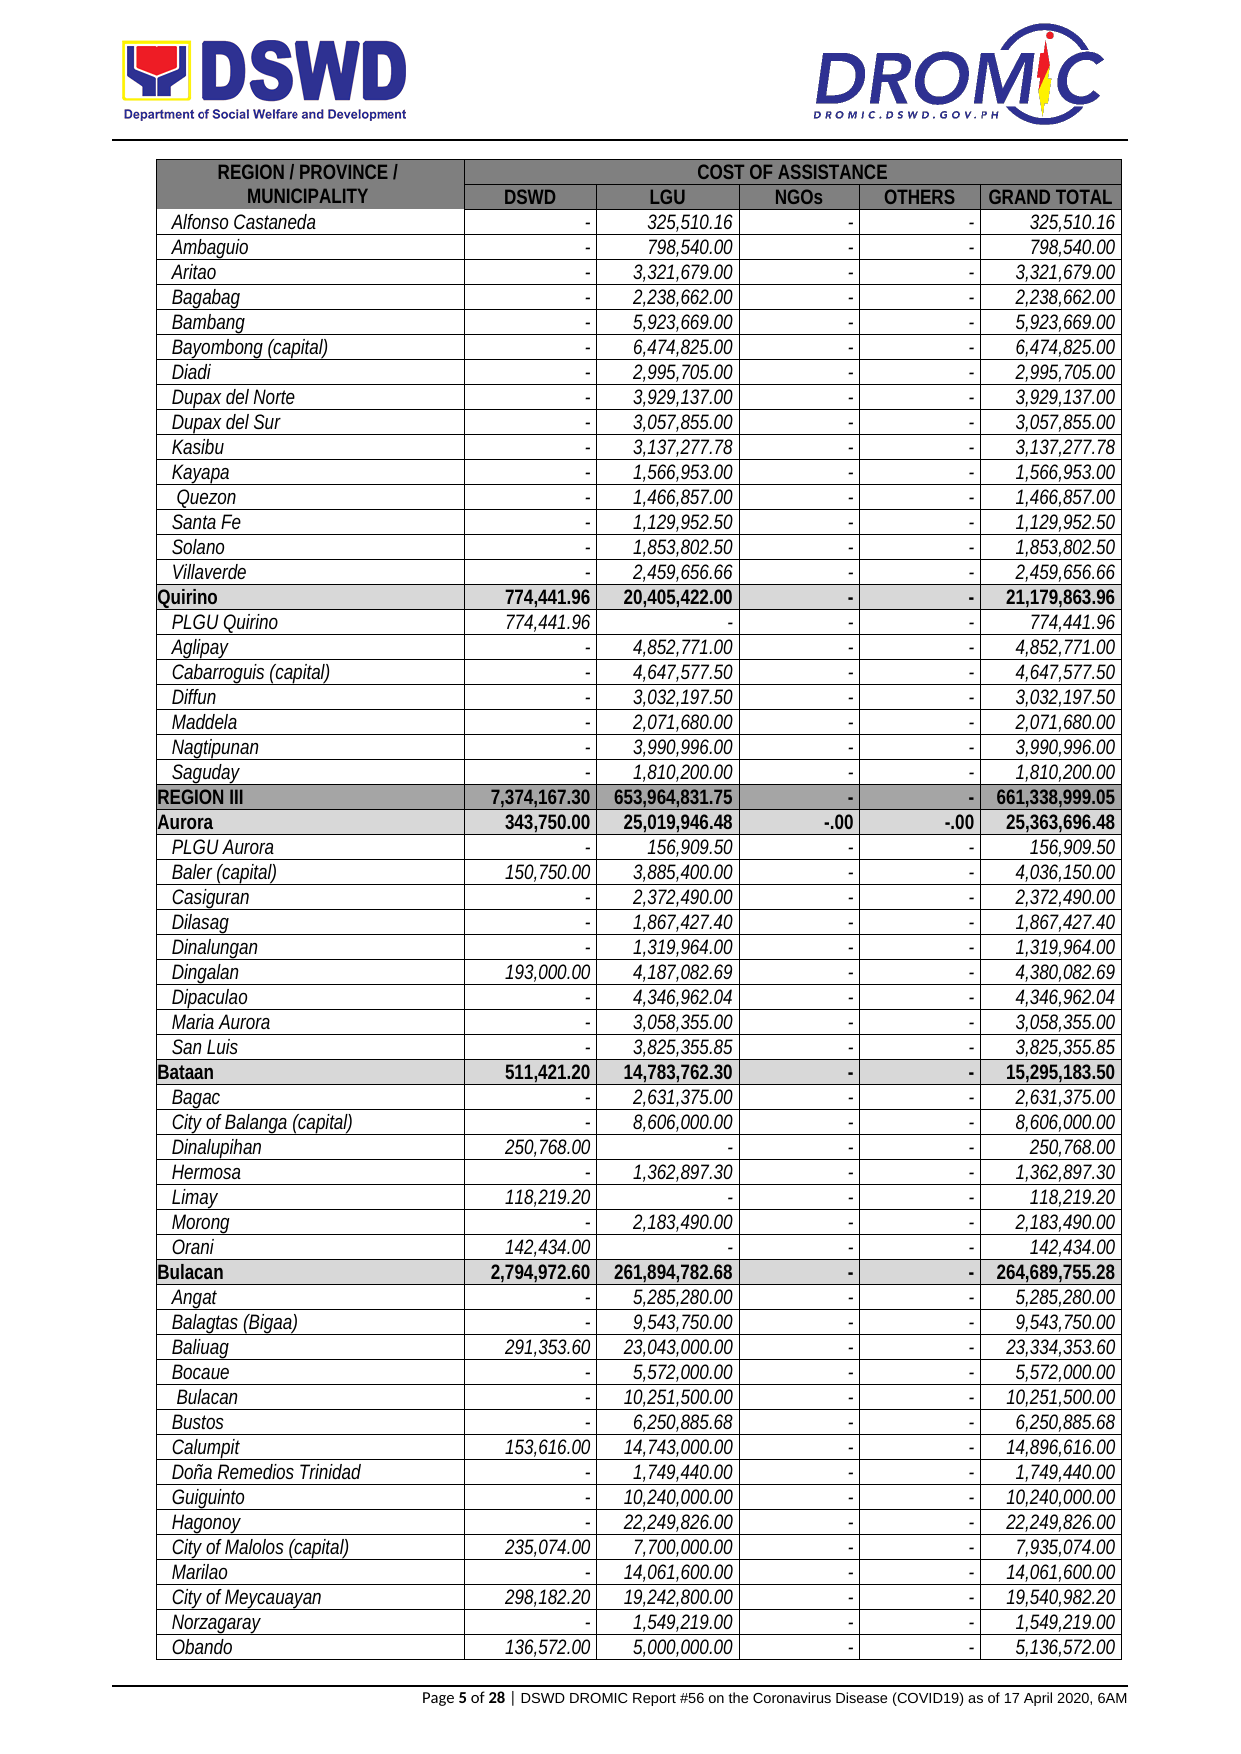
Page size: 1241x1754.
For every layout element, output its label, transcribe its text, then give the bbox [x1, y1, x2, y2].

table_cell - [740, 760, 859, 784]
table_cell - [465, 910, 596, 934]
table_cell - [465, 1035, 596, 1059]
table_cell - [860, 1485, 980, 1509]
table_cell - [860, 485, 980, 509]
table_cell Calumpit [171, 1435, 464, 1459]
table_cell - [740, 1060, 859, 1084]
table_cell 4,036,150.00 [981, 860, 1121, 884]
table_cell - [860, 535, 980, 559]
table_cell - [860, 985, 980, 1009]
table_cell 1,853,802.50 [981, 535, 1121, 559]
table_cell 9,543,750.00 [981, 1310, 1121, 1334]
table_cell [157, 1610, 171, 1634]
table_cell 5,572,000.00 [981, 1360, 1121, 1384]
table_cell Dipaculao [171, 985, 464, 1009]
table_cell 264,689,755.28 [981, 1260, 1121, 1284]
table_cell -.00 [860, 810, 980, 834]
table_cell 4,647,577.50 [981, 660, 1121, 684]
table_cell 261,894,782.68 [597, 1260, 739, 1284]
table_cell - [740, 935, 859, 959]
table_cell DSWD [465, 185, 596, 209]
table_cell [157, 435, 171, 459]
table_cell Diadi [171, 360, 464, 384]
table_cell - [860, 235, 980, 259]
table_cell - [465, 1010, 596, 1034]
table_cell - [860, 1235, 980, 1259]
table_cell 156,909.50 [597, 835, 739, 859]
table_cell 23,043,000.00 [597, 1335, 739, 1359]
table_cell - [465, 335, 596, 359]
table_cell - [465, 1485, 596, 1509]
table_cell [157, 410, 171, 434]
table_cell - [740, 710, 859, 734]
table_cell 1,466,857.00 [597, 485, 739, 509]
table_cell GRAND TOTAL [981, 185, 1121, 209]
table_cell - [860, 1535, 980, 1559]
table_cell [157, 710, 171, 734]
table_cell Casiguran [171, 885, 464, 909]
table_cell [157, 685, 171, 709]
table_cell - [860, 1285, 980, 1309]
table_cell 1,549,219.00 [597, 1610, 739, 1634]
table_cell Maria Aurora [171, 1010, 464, 1034]
table_cell - [860, 1035, 980, 1059]
table_cell 118,219.20 [465, 1185, 596, 1209]
table_cell 1,362,897.30 [597, 1160, 739, 1184]
table_cell - [860, 1510, 980, 1534]
table_cell 7,935,074.00 [981, 1535, 1121, 1559]
table_cell Bulacan [171, 1385, 464, 1409]
table_cell - [860, 510, 980, 534]
table_cell [157, 935, 171, 959]
table_cell [157, 360, 171, 384]
table_cell - [860, 635, 980, 659]
table_cell - [465, 710, 596, 734]
table_cell [157, 1160, 171, 1184]
table_cell 3,058,355.00 [597, 1010, 739, 1034]
table_cell Kasibu [171, 435, 464, 459]
table_cell 250,768.00 [465, 1135, 596, 1159]
table_cell 1,319,964.00 [981, 935, 1121, 959]
table_cell City of Meycauayan [171, 1585, 464, 1609]
table_cell - [860, 385, 980, 409]
table_cell - [860, 1635, 980, 1659]
table_cell 23,334,353.60 [981, 1335, 1121, 1359]
table_cell 21,179,863.96 [981, 585, 1121, 609]
table_cell 798,540.00 [597, 235, 739, 259]
table_cell - [740, 1210, 859, 1234]
table_cell Limay [171, 1185, 464, 1209]
table_cell [157, 1385, 171, 1409]
table_cell Solano [171, 535, 464, 559]
table_cell Dilasag [171, 910, 464, 934]
table_cell - [860, 1060, 980, 1084]
table_cell - [740, 1285, 859, 1309]
table_cell 511,421.20 [465, 1060, 596, 1084]
table_cell PLGU Aurora [171, 835, 464, 859]
table_cell - [740, 610, 859, 634]
table_cell - [740, 460, 859, 484]
table_cell Nagtipunan [171, 735, 464, 759]
table_cell Bustos [171, 1410, 464, 1434]
table_cell - [740, 485, 859, 509]
table_cell Balagtas (Bigaa) [171, 1310, 464, 1334]
table_cell Diffun [171, 685, 464, 709]
table_cell 3,990,996.00 [597, 735, 739, 759]
table_cell - [740, 985, 859, 1009]
table_cell - [740, 885, 859, 909]
table_cell - [860, 1460, 980, 1484]
table_cell - [465, 285, 596, 309]
table_cell - [465, 1110, 596, 1134]
table_cell - [860, 1010, 980, 1034]
table_cell 3,057,855.00 [597, 410, 739, 434]
table_cell Aritao [171, 260, 464, 284]
table_cell - [860, 860, 980, 884]
table_cell 3,321,679.00 [981, 260, 1121, 284]
table_cell - [740, 1485, 859, 1509]
table_cell 774,441.96 [981, 610, 1121, 634]
table_cell Norzagaray [171, 1610, 464, 1634]
table_cell [157, 885, 171, 909]
table_cell - [740, 560, 859, 584]
table_cell 3,929,137.00 [981, 385, 1121, 409]
table_cell 2,794,972.60 [465, 1260, 596, 1284]
table_cell 2,459,656.66 [981, 560, 1121, 584]
table_cell Dupax del Norte [171, 385, 464, 409]
table_cell 1,749,440.00 [981, 1460, 1121, 1484]
table_cell 1,566,953.00 [597, 460, 739, 484]
table_cell - [860, 735, 980, 759]
table_cell 3,825,355.85 [597, 1035, 739, 1059]
table_cell - [740, 735, 859, 759]
table_cell PLGU Quirino [171, 610, 464, 634]
table_cell 156,909.50 [981, 835, 1121, 859]
table_cell 1,549,219.00 [981, 1610, 1121, 1634]
table_cell 6,474,825.00 [597, 335, 739, 359]
table_cell - [465, 685, 596, 709]
table_cell Bulacan [157, 1260, 464, 1284]
table_cell 2,238,662.00 [981, 285, 1121, 309]
table_cell OTHERS [860, 185, 980, 209]
table_cell - [465, 310, 596, 334]
table_cell [157, 1035, 171, 1059]
table_cell 661,338,999.05 [981, 785, 1121, 809]
table_cell - [740, 1110, 859, 1134]
table_cell [157, 1485, 171, 1509]
table_cell - [465, 560, 596, 584]
table_cell 2,631,375.00 [981, 1085, 1121, 1109]
table_cell 4,852,771.00 [597, 635, 739, 659]
table_cell - [740, 1535, 859, 1559]
table_cell Kayapa [171, 460, 464, 484]
table_cell - [860, 1210, 980, 1234]
table_cell - [860, 310, 980, 334]
table_cell Baler (capital) [171, 860, 464, 884]
table_cell - [465, 235, 596, 259]
table_cell - [860, 1110, 980, 1134]
table_cell Bataan [157, 1060, 464, 1084]
table_cell 10,240,000.00 [597, 1485, 739, 1509]
table_cell 15,295,183.50 [981, 1060, 1121, 1084]
table_cell [157, 1510, 171, 1534]
table_cell - [860, 910, 980, 934]
table_cell - [465, 735, 596, 759]
table_cell - [465, 635, 596, 659]
picture [112, 37, 417, 125]
table_cell [157, 835, 171, 859]
table_cell [157, 285, 171, 309]
table_cell Dinalungan [171, 935, 464, 959]
table_cell Dupax del Sur [171, 410, 464, 434]
table_cell 10,240,000.00 [981, 1485, 1121, 1509]
table_cell - [860, 1435, 980, 1459]
table_cell Obando [171, 1635, 464, 1659]
table_cell 3,990,996.00 [981, 735, 1121, 759]
table_cell [157, 1535, 171, 1559]
table_cell Alfonso Castaneda [171, 209, 464, 234]
table_cell - [740, 1260, 859, 1284]
table_cell [157, 1460, 171, 1484]
table_cell Ambaguio [171, 235, 464, 259]
table_cell - [740, 1410, 859, 1434]
table_cell - [740, 1360, 859, 1384]
table_cell 9,543,750.00 [597, 1310, 739, 1334]
table_cell 1,749,440.00 [597, 1460, 739, 1484]
table_cell - [860, 1360, 980, 1384]
table_cell [157, 1135, 171, 1159]
table_cell - [465, 1460, 596, 1484]
table_cell - [465, 435, 596, 459]
table_cell [157, 1310, 171, 1334]
table_header COST OF ASSISTANCE [465, 160, 1121, 184]
table_cell San Luis [171, 1035, 464, 1059]
table_cell - [740, 660, 859, 684]
table_cell 2,631,375.00 [597, 1085, 739, 1109]
table_cell Baliuag [171, 1335, 464, 1359]
table_cell - [740, 1460, 859, 1484]
table_cell - [740, 1635, 859, 1659]
table_cell 25,019,946.48 [597, 810, 739, 834]
table_cell - [465, 885, 596, 909]
table_cell 1,129,952.50 [597, 510, 739, 534]
table_cell 2,459,656.66 [597, 560, 739, 584]
table_cell [157, 485, 171, 509]
table_cell - [860, 710, 980, 734]
table_cell - [740, 1235, 859, 1259]
table_cell - [465, 485, 596, 509]
table_cell - [740, 510, 859, 534]
table_cell Bambang [171, 310, 464, 334]
table_cell [157, 535, 171, 559]
table_cell 2,238,662.00 [597, 285, 739, 309]
table_cell 4,346,962.04 [981, 985, 1121, 1009]
table_cell - [860, 685, 980, 709]
table_cell Cabarroguis (capital) [171, 660, 464, 684]
table_cell - [860, 1410, 980, 1434]
table_cell 5,572,000.00 [597, 1360, 739, 1384]
table_cell - [740, 310, 859, 334]
table_cell - [740, 685, 859, 709]
table_cell - [860, 1310, 980, 1334]
table_cell Bagabag [171, 285, 464, 309]
table_cell - [597, 1135, 739, 1159]
table_cell - [860, 660, 980, 684]
table_cell - [860, 785, 980, 809]
table_cell 2,071,680.00 [597, 710, 739, 734]
table_cell 8,606,000.00 [597, 1110, 739, 1134]
table_cell 4,346,962.04 [597, 985, 739, 1009]
table_header REGION / PROVINCE / MUNICIPALITY [157, 160, 464, 209]
table_cell - [597, 1235, 739, 1259]
table_cell City of Balanga (capital) [171, 1110, 464, 1134]
table_cell - [860, 960, 980, 984]
table_cell [157, 860, 171, 884]
table_cell 22,249,826.00 [597, 1510, 739, 1534]
table_cell Guiguinto [171, 1485, 464, 1509]
table_cell 250,768.00 [981, 1135, 1121, 1159]
table_cell - [465, 460, 596, 484]
table_cell - [740, 1035, 859, 1059]
table_cell 1,319,964.00 [597, 935, 739, 959]
table_cell [157, 760, 171, 784]
table_cell 20,405,422.00 [597, 585, 739, 609]
table_cell [157, 1085, 171, 1109]
table_cell [157, 1410, 171, 1434]
table_cell Quezon [171, 485, 464, 509]
table_cell 8,606,000.00 [981, 1110, 1121, 1134]
table_cell [157, 1560, 171, 1584]
table_cell 6,250,885.68 [981, 1410, 1121, 1434]
table_cell Bagac [171, 1085, 464, 1109]
table_cell 118,219.20 [981, 1185, 1121, 1209]
table_cell 10,251,500.00 [597, 1385, 739, 1409]
table_cell Hagonoy [171, 1510, 464, 1534]
table_cell - [860, 835, 980, 859]
table_cell - [860, 1185, 980, 1209]
table_cell 153,616.00 [465, 1435, 596, 1459]
table_cell - [597, 1185, 739, 1209]
table_cell 7,374,167.30 [465, 785, 596, 809]
table_cell [157, 1210, 171, 1234]
table_cell 2,372,490.00 [597, 885, 739, 909]
table_cell - [860, 1585, 980, 1609]
table_cell - [740, 535, 859, 559]
table_cell 14,061,600.00 [981, 1560, 1121, 1584]
table_cell 798,540.00 [981, 235, 1121, 259]
table_cell Santa Fe [171, 510, 464, 534]
table_cell 5,136,572.00 [981, 1635, 1121, 1659]
table_cell City of Malolos (capital) [171, 1535, 464, 1559]
table_cell [157, 610, 171, 634]
table_cell 5,285,280.00 [597, 1285, 739, 1309]
table_cell [157, 260, 171, 284]
table_cell Doña Remedios Trinidad [171, 1460, 464, 1484]
table_cell - [597, 610, 739, 634]
table_cell - [740, 335, 859, 359]
table_cell 14,896,616.00 [981, 1435, 1121, 1459]
table_cell - [860, 360, 980, 384]
table_cell [157, 1435, 171, 1459]
table_cell 1,129,952.50 [981, 510, 1121, 534]
table_cell 3,321,679.00 [597, 260, 739, 284]
table_cell 22,249,826.00 [981, 1510, 1121, 1534]
table_cell - [860, 335, 980, 359]
table_cell 10,251,500.00 [981, 1385, 1121, 1409]
table_cell 4,852,771.00 [981, 635, 1121, 659]
table_cell [157, 209, 171, 234]
table_cell 1,566,953.00 [981, 460, 1121, 484]
table_cell 14,783,762.30 [597, 1060, 739, 1084]
table_cell Dinalupihan [171, 1135, 464, 1159]
table_cell - [860, 585, 980, 609]
table_cell 4,187,082.69 [597, 960, 739, 984]
table_cell 4,647,577.50 [597, 660, 739, 684]
table_cell 7,700,000.00 [597, 1535, 739, 1559]
table_cell [157, 1360, 171, 1384]
table_cell 5,923,669.00 [597, 310, 739, 334]
table_cell [157, 1285, 171, 1309]
table_cell - [860, 210, 980, 234]
table_cell Quirino [157, 585, 464, 609]
table_cell 5,000,000.00 [597, 1635, 739, 1659]
table_cell - [465, 360, 596, 384]
table_cell - [740, 785, 859, 809]
table_cell 3,032,197.50 [981, 685, 1121, 709]
table_cell - [860, 1160, 980, 1184]
table_cell Maddela [171, 710, 464, 734]
table_cell - [465, 260, 596, 284]
table_cell - [740, 1335, 859, 1359]
table_cell 1,810,200.00 [597, 760, 739, 784]
table_cell [157, 985, 171, 1009]
table_cell - [860, 760, 980, 784]
table_cell 2,183,490.00 [597, 1210, 739, 1234]
table_cell [157, 660, 171, 684]
table_cell - [740, 1160, 859, 1184]
table_cell - [740, 860, 859, 884]
table_cell - [740, 285, 859, 309]
table_cell 325,510.16 [597, 210, 739, 234]
table_cell -.00 [740, 810, 859, 834]
table_cell [157, 235, 171, 259]
table_cell Bayombong (capital) [171, 335, 464, 359]
table_cell [157, 510, 171, 534]
table_cell - [740, 1135, 859, 1159]
table_cell - [465, 1560, 596, 1584]
table_cell - [740, 260, 859, 284]
table_cell - [465, 660, 596, 684]
table_cell 325,510.16 [981, 210, 1121, 234]
table_cell - [740, 1385, 859, 1409]
table_cell 1,362,897.30 [981, 1160, 1121, 1184]
table_cell - [465, 760, 596, 784]
table_cell 298,182.20 [465, 1585, 596, 1609]
table_cell - [465, 535, 596, 559]
table_cell [157, 1585, 171, 1609]
table_cell 19,242,800.00 [597, 1585, 739, 1609]
table_cell - [740, 210, 859, 234]
table_cell - [740, 1585, 859, 1609]
table_cell 653,964,831.75 [597, 785, 739, 809]
table_cell Orani [171, 1235, 464, 1259]
table_cell - [860, 1260, 980, 1284]
table_cell - [465, 1410, 596, 1434]
table_cell 19,540,982.20 [981, 1585, 1121, 1609]
table_cell Morong [171, 1210, 464, 1234]
table_cell - [860, 1085, 980, 1109]
table_cell - [860, 285, 980, 309]
table_cell [157, 560, 171, 584]
table_cell - [740, 585, 859, 609]
table_cell - [740, 1610, 859, 1634]
table_cell - [465, 1210, 596, 1234]
table_cell 193,000.00 [465, 960, 596, 984]
table_cell - [465, 1085, 596, 1109]
table_cell - [740, 1010, 859, 1034]
table_cell 2,183,490.00 [981, 1210, 1121, 1234]
table_cell 235,074.00 [465, 1535, 596, 1559]
table_cell 142,434.00 [465, 1235, 596, 1259]
table_cell 5,923,669.00 [981, 310, 1121, 334]
table_cell 291,353.60 [465, 1335, 596, 1359]
table_cell - [860, 1135, 980, 1159]
table_cell - [740, 235, 859, 259]
table_cell [157, 1335, 171, 1359]
table_cell [157, 385, 171, 409]
table_cell 3,137,277.78 [597, 435, 739, 459]
table_cell 3,929,137.00 [597, 385, 739, 409]
table_cell 4,380,082.69 [981, 960, 1121, 984]
table_cell - [465, 1385, 596, 1409]
table_cell 14,061,600.00 [597, 1560, 739, 1584]
table_cell 3,885,400.00 [597, 860, 739, 884]
table_cell Dingalan [171, 960, 464, 984]
table_cell - [465, 1310, 596, 1334]
table_cell [157, 735, 171, 759]
table_cell - [465, 1160, 596, 1184]
table_cell - [465, 1285, 596, 1309]
table_cell 3,137,277.78 [981, 435, 1121, 459]
table_cell - [860, 1335, 980, 1359]
table_cell [157, 335, 171, 359]
table_cell [157, 1110, 171, 1134]
picture [781, 23, 1133, 125]
table_cell Marilao [171, 1560, 464, 1584]
table_cell 3,032,197.50 [597, 685, 739, 709]
table_cell - [860, 610, 980, 634]
table_cell 1,867,427.40 [981, 910, 1121, 934]
table_cell - [740, 1435, 859, 1459]
table_cell - [860, 1385, 980, 1409]
table_cell 1,810,200.00 [981, 760, 1121, 784]
table_cell - [860, 260, 980, 284]
table_cell 2,995,705.00 [597, 360, 739, 384]
table_cell 14,743,000.00 [597, 1435, 739, 1459]
table_cell - [860, 885, 980, 909]
table_cell 3,825,355.85 [981, 1035, 1121, 1059]
table_cell [157, 1235, 171, 1259]
table_cell 150,750.00 [465, 860, 596, 884]
table_cell 5,285,280.00 [981, 1285, 1121, 1309]
table_cell - [465, 410, 596, 434]
table_cell - [740, 1510, 859, 1534]
table_cell Aurora [157, 810, 464, 834]
table_cell - [465, 385, 596, 409]
table_cell Hermosa [171, 1160, 464, 1184]
table_cell - [740, 1560, 859, 1584]
table_cell Bocaue [171, 1360, 464, 1384]
table_cell - [465, 1610, 596, 1634]
table_cell - [860, 1560, 980, 1584]
table_cell REGION III [157, 785, 464, 809]
table_cell - [465, 1510, 596, 1534]
table_cell [157, 635, 171, 659]
table_cell 2,995,705.00 [981, 360, 1121, 384]
table_cell - [860, 435, 980, 459]
table_cell 343,750.00 [465, 810, 596, 834]
table_cell 774,441.96 [465, 585, 596, 609]
table_cell [157, 1635, 171, 1659]
table_cell - [860, 935, 980, 959]
table_cell Angat [171, 1285, 464, 1309]
table_cell 3,057,855.00 [981, 410, 1121, 434]
table_cell 25,363,696.48 [981, 810, 1121, 834]
table_cell - [740, 435, 859, 459]
table_cell - [860, 410, 980, 434]
table_cell - [860, 460, 980, 484]
table_cell - [740, 635, 859, 659]
table_cell 136,572.00 [465, 1635, 596, 1659]
table_cell - [740, 835, 859, 859]
table_cell - [740, 910, 859, 934]
table_cell - [465, 510, 596, 534]
table_cell LGU [597, 185, 739, 209]
table_cell 2,372,490.00 [981, 885, 1121, 909]
table_cell - [740, 385, 859, 409]
table_cell - [860, 560, 980, 584]
table_cell - [740, 1310, 859, 1334]
table_cell 774,441.96 [465, 610, 596, 634]
table_cell 1,466,857.00 [981, 485, 1121, 509]
table_cell - [740, 960, 859, 984]
table_cell - [465, 935, 596, 959]
table_cell [157, 1010, 171, 1034]
table_cell [157, 310, 171, 334]
table_cell [157, 910, 171, 934]
table_cell 142,434.00 [981, 1235, 1121, 1259]
table_cell - [465, 835, 596, 859]
table_cell [157, 460, 171, 484]
table_cell 6,250,885.68 [597, 1410, 739, 1434]
table_cell [157, 1185, 171, 1209]
table_cell 1,867,427.40 [597, 910, 739, 934]
table_cell 1,853,802.50 [597, 535, 739, 559]
table_cell - [465, 1360, 596, 1384]
table_cell - [465, 210, 596, 234]
table_cell Aglipay [171, 635, 464, 659]
table_cell 3,058,355.00 [981, 1010, 1121, 1034]
table_cell Saguday [171, 760, 464, 784]
table_cell - [740, 1085, 859, 1109]
table_cell - [465, 985, 596, 1009]
table_cell 6,474,825.00 [981, 335, 1121, 359]
table_cell 2,071,680.00 [981, 710, 1121, 734]
table_cell - [740, 360, 859, 384]
table_cell - [740, 1185, 859, 1209]
table_cell - [860, 1610, 980, 1634]
table_cell [157, 960, 171, 984]
table_cell Villaverde [171, 560, 464, 584]
table_cell - [740, 410, 859, 434]
table_cell NGOs [740, 185, 859, 209]
